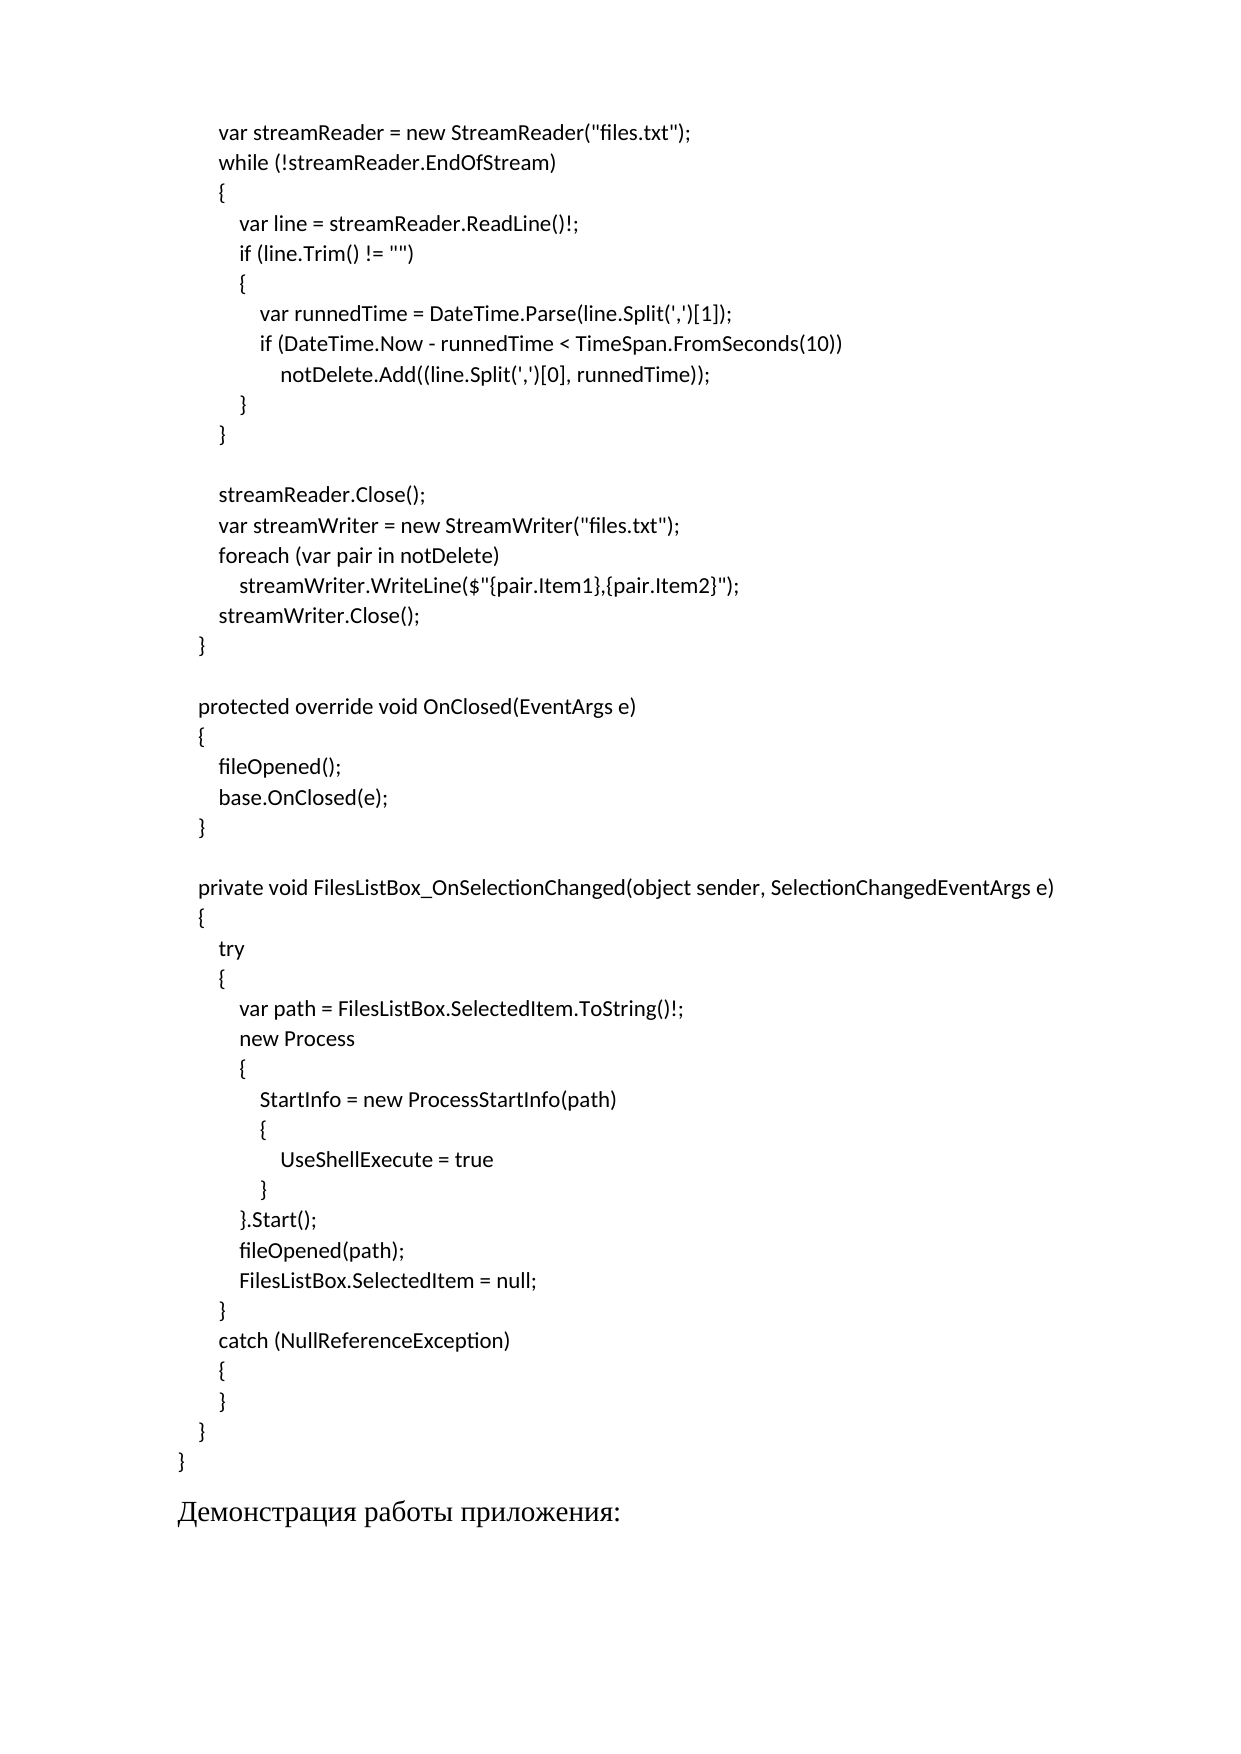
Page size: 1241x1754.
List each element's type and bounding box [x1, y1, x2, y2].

text [177, 118, 1181, 1475]
